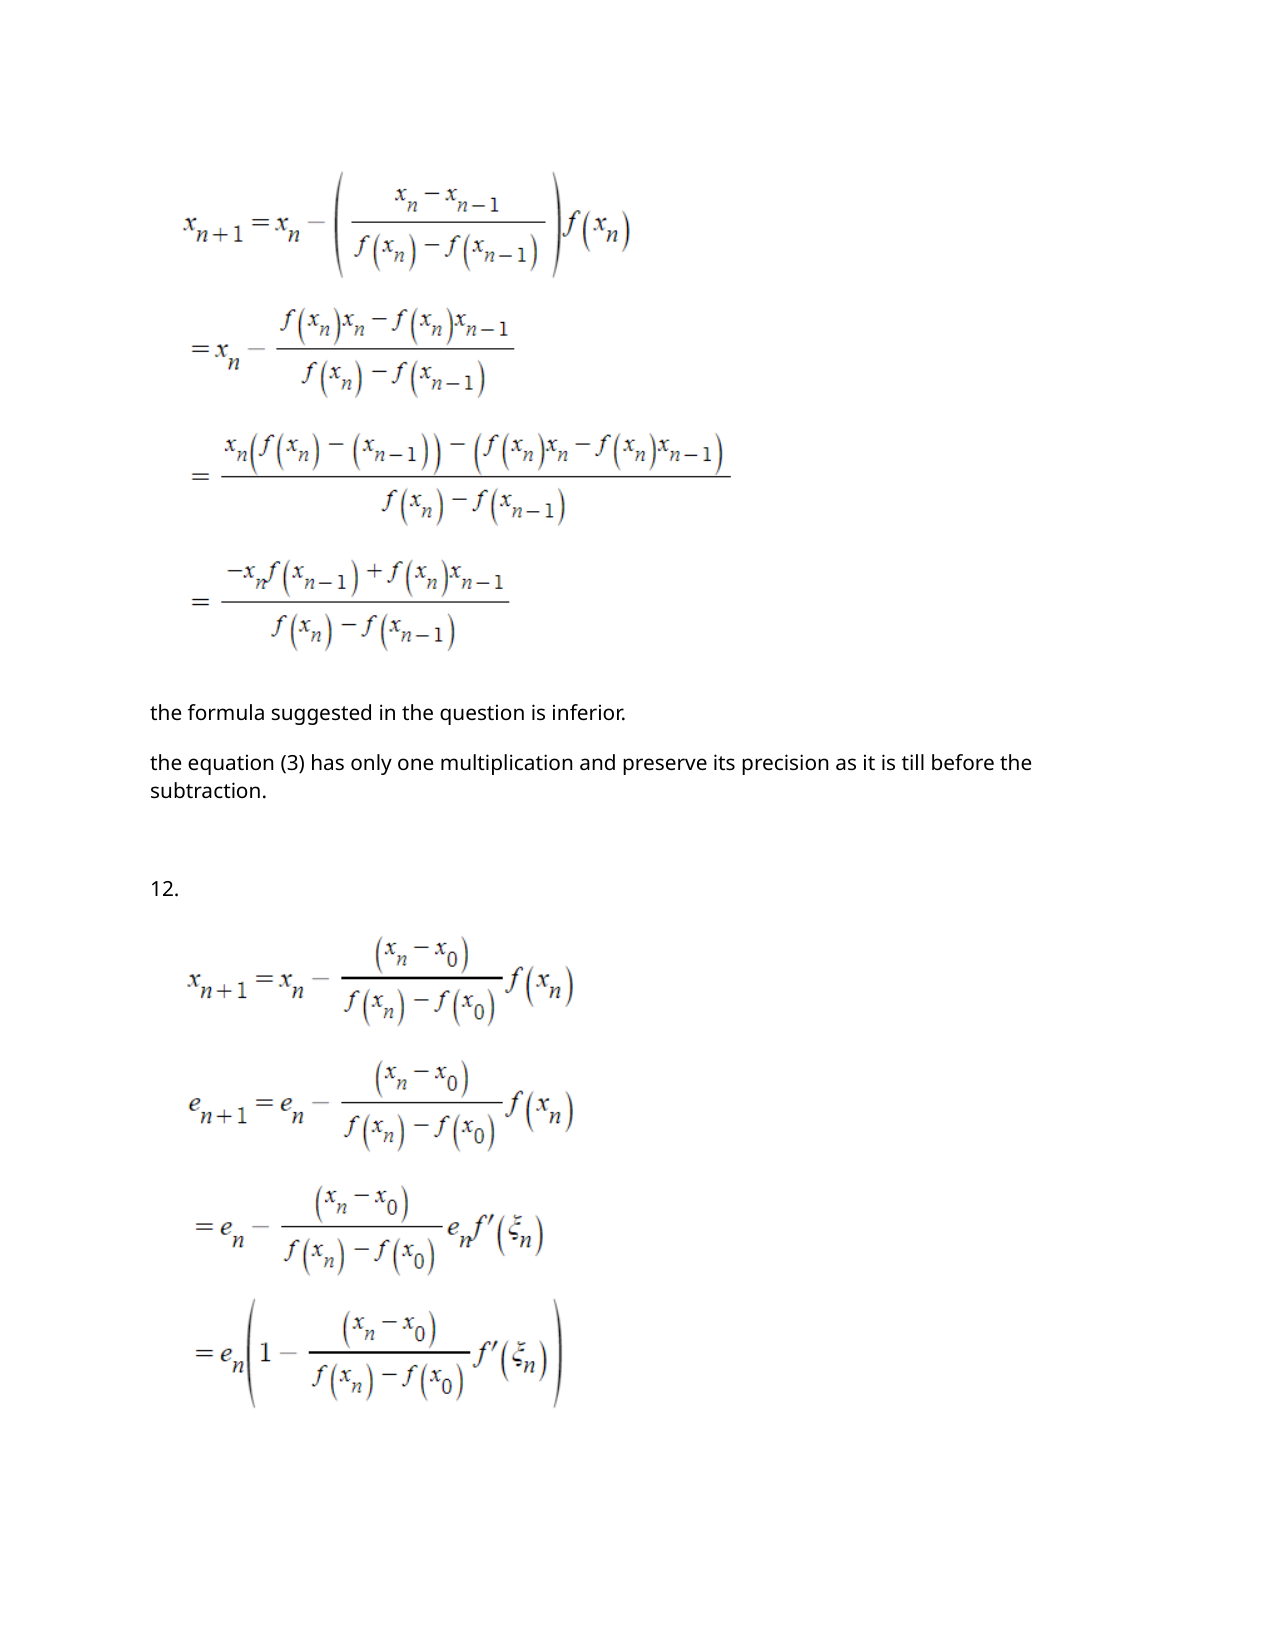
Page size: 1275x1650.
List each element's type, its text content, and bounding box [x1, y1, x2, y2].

text 12. [150, 874, 1125, 903]
text the equation (3) has only one multiplication and preserve its precision as it is till before the subtraction. [150, 748, 1125, 804]
text the formula suggested in the question is inferior. [150, 698, 1125, 727]
